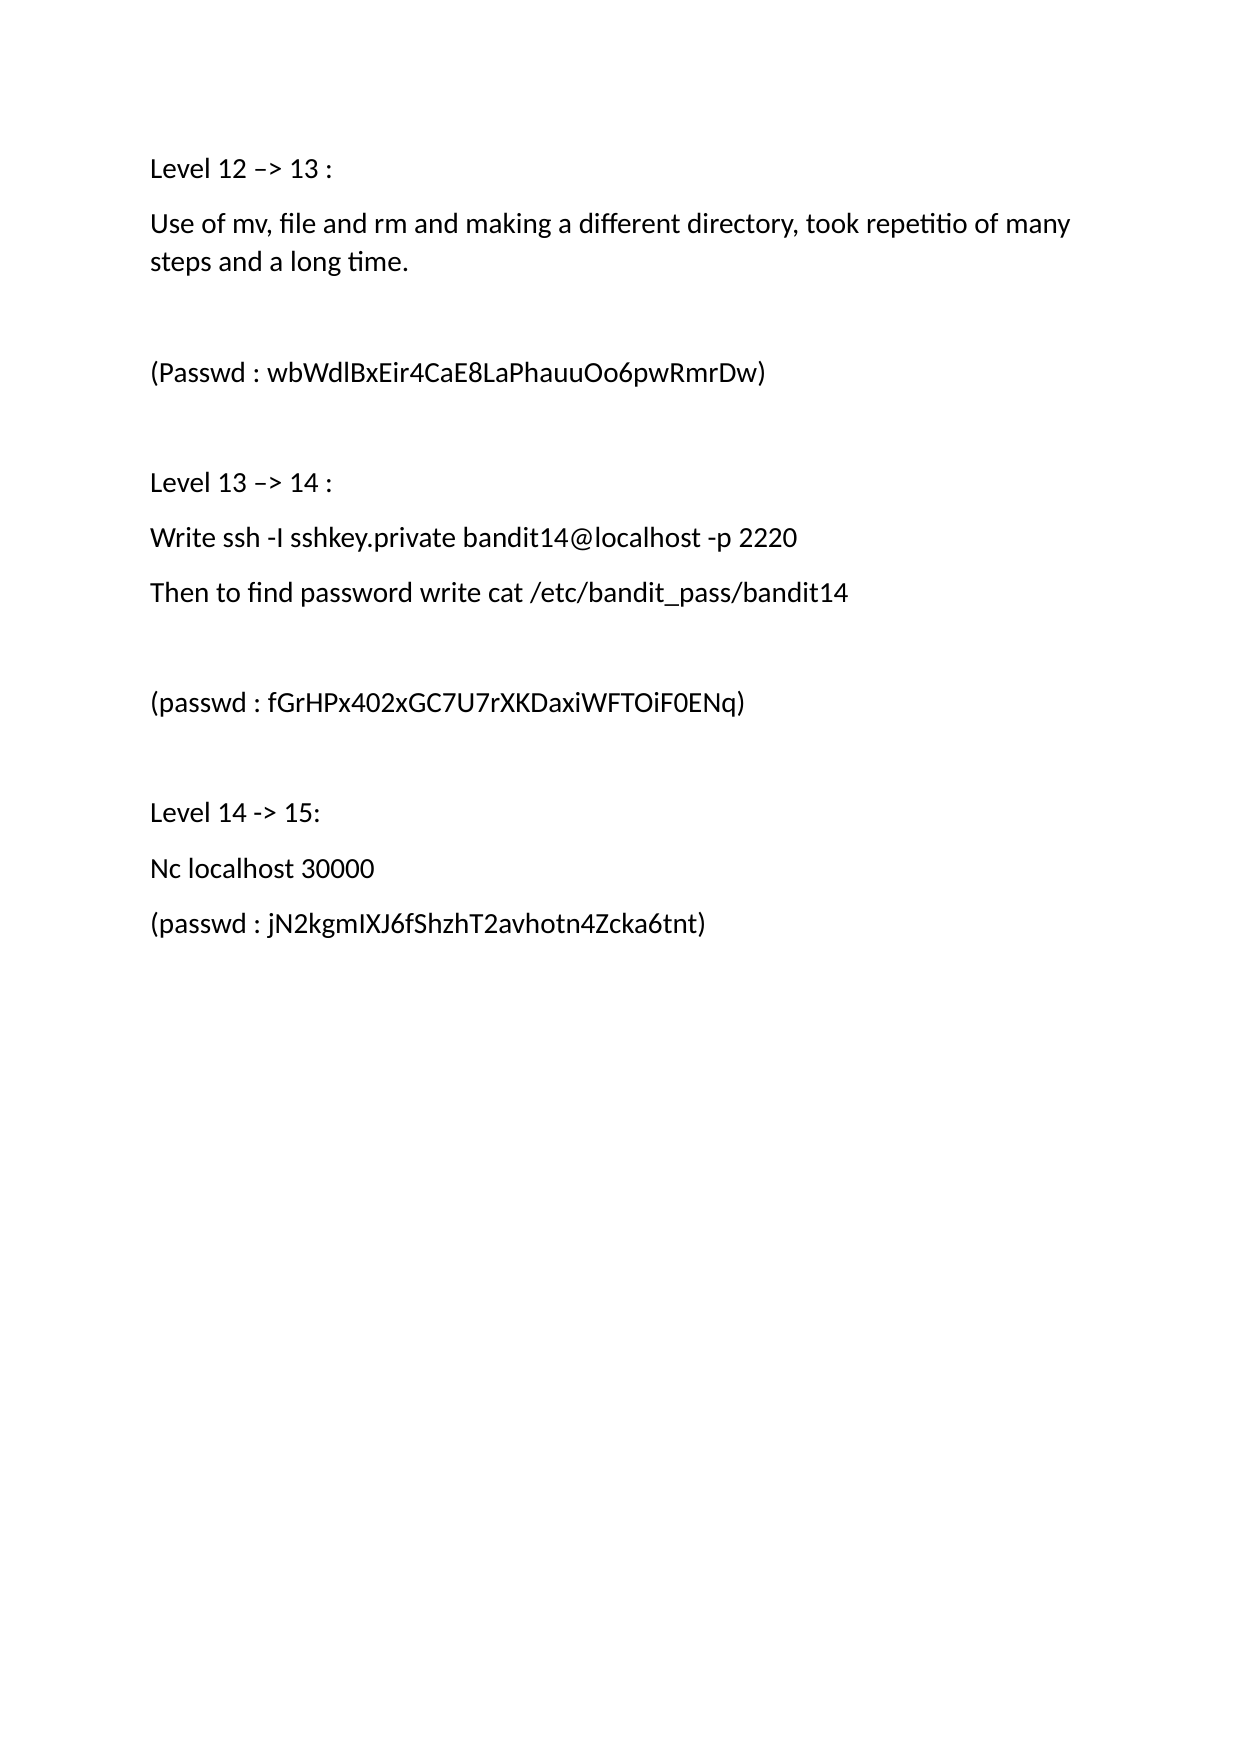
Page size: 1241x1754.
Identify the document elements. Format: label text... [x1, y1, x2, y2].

text (Passwd : wbWdlBxEir4CaE8LaPhauuOo6pwRmrDw) [150, 354, 1090, 389]
text (passwd : jN2kgmIXJ6fShzhT2avhotn4Zcka6tnt) [150, 905, 1090, 940]
text Level 14 -> 15: [150, 794, 1090, 830]
text Then to find password write cat /etc/bandit_pass/bandit14 [150, 574, 1090, 610]
text Nc localhost 30000 [150, 850, 1090, 885]
text (passwd : fGrHPx402xGC7U7rXKDaxiWFTOiF0ENq) [150, 684, 1090, 720]
text Use of mv, file and rm and making a different directory, took repetitio of many steps and a long time. [150, 205, 1090, 279]
text Level 13 –> 14 : [150, 464, 1090, 499]
text Level 12 –> 13 : [150, 150, 1090, 186]
text Write ssh -I sshkey.private bandit14@localhost -p 2220 [150, 519, 1090, 555]
